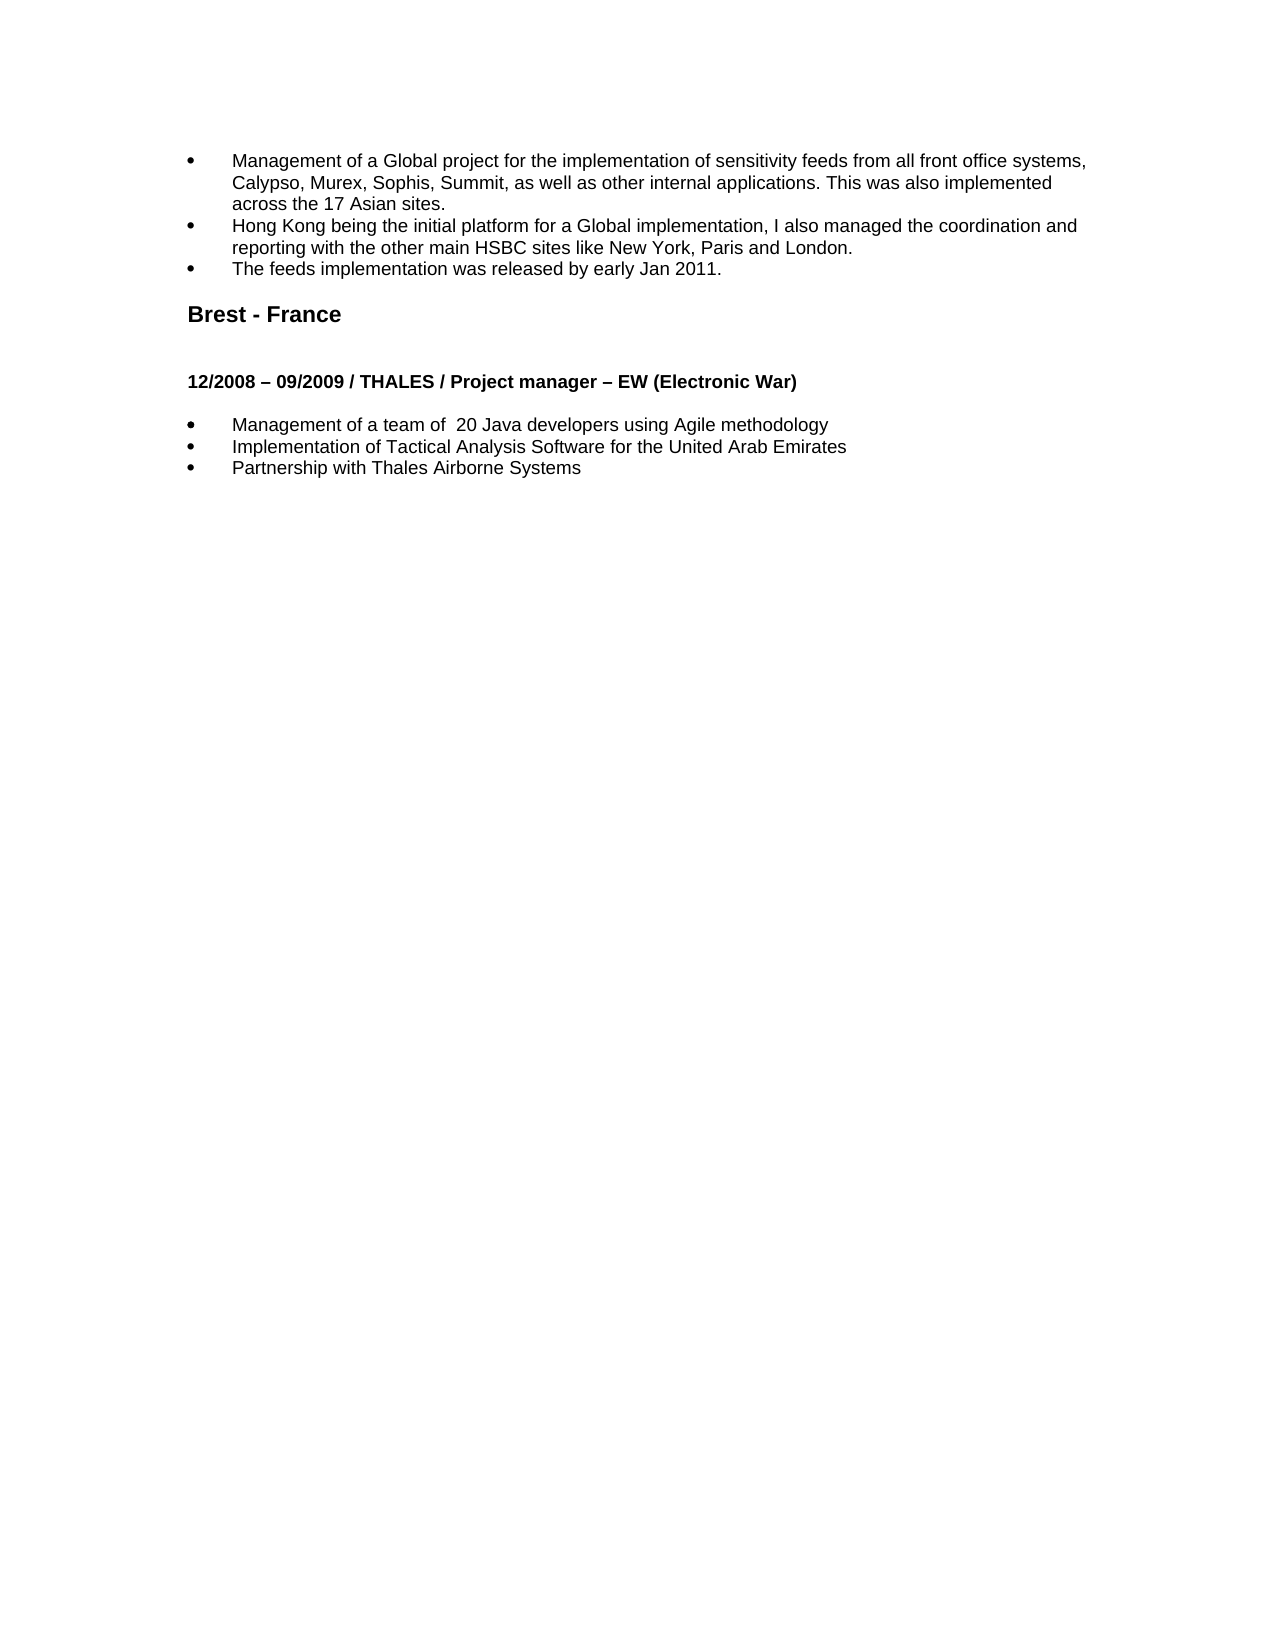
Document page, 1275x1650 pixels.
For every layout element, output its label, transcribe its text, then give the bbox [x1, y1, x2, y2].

list Implementation of Tactical Analysis Software for the United Arab Emirates [187, 436, 1087, 457]
list Hong Kong being the initial platform for a Global implementation, I also managed the coordination and reporting with the other main HSBC sites like New York, Paris and London. [187, 215, 1087, 258]
list Management of a Global project for the implementation of sensitivity feeds from all front office systems, Calypso, Murex, Sophis, Summit, as well as other internal applications. This was also implemented across the 17 Asian sites. [187, 150, 1087, 215]
list Partnership with Thales Airborne Systems [187, 457, 1087, 479]
text Brest - France [187, 301, 1087, 328]
list The feeds implementation was released by early Jan 2011. [187, 258, 1087, 280]
text 12/2008 – 09/2009 / THALES / Project manager – EW (Electronic War) [187, 371, 1087, 392]
list Management of a team of 20 Java developers using Agile methodology [187, 414, 1087, 436]
